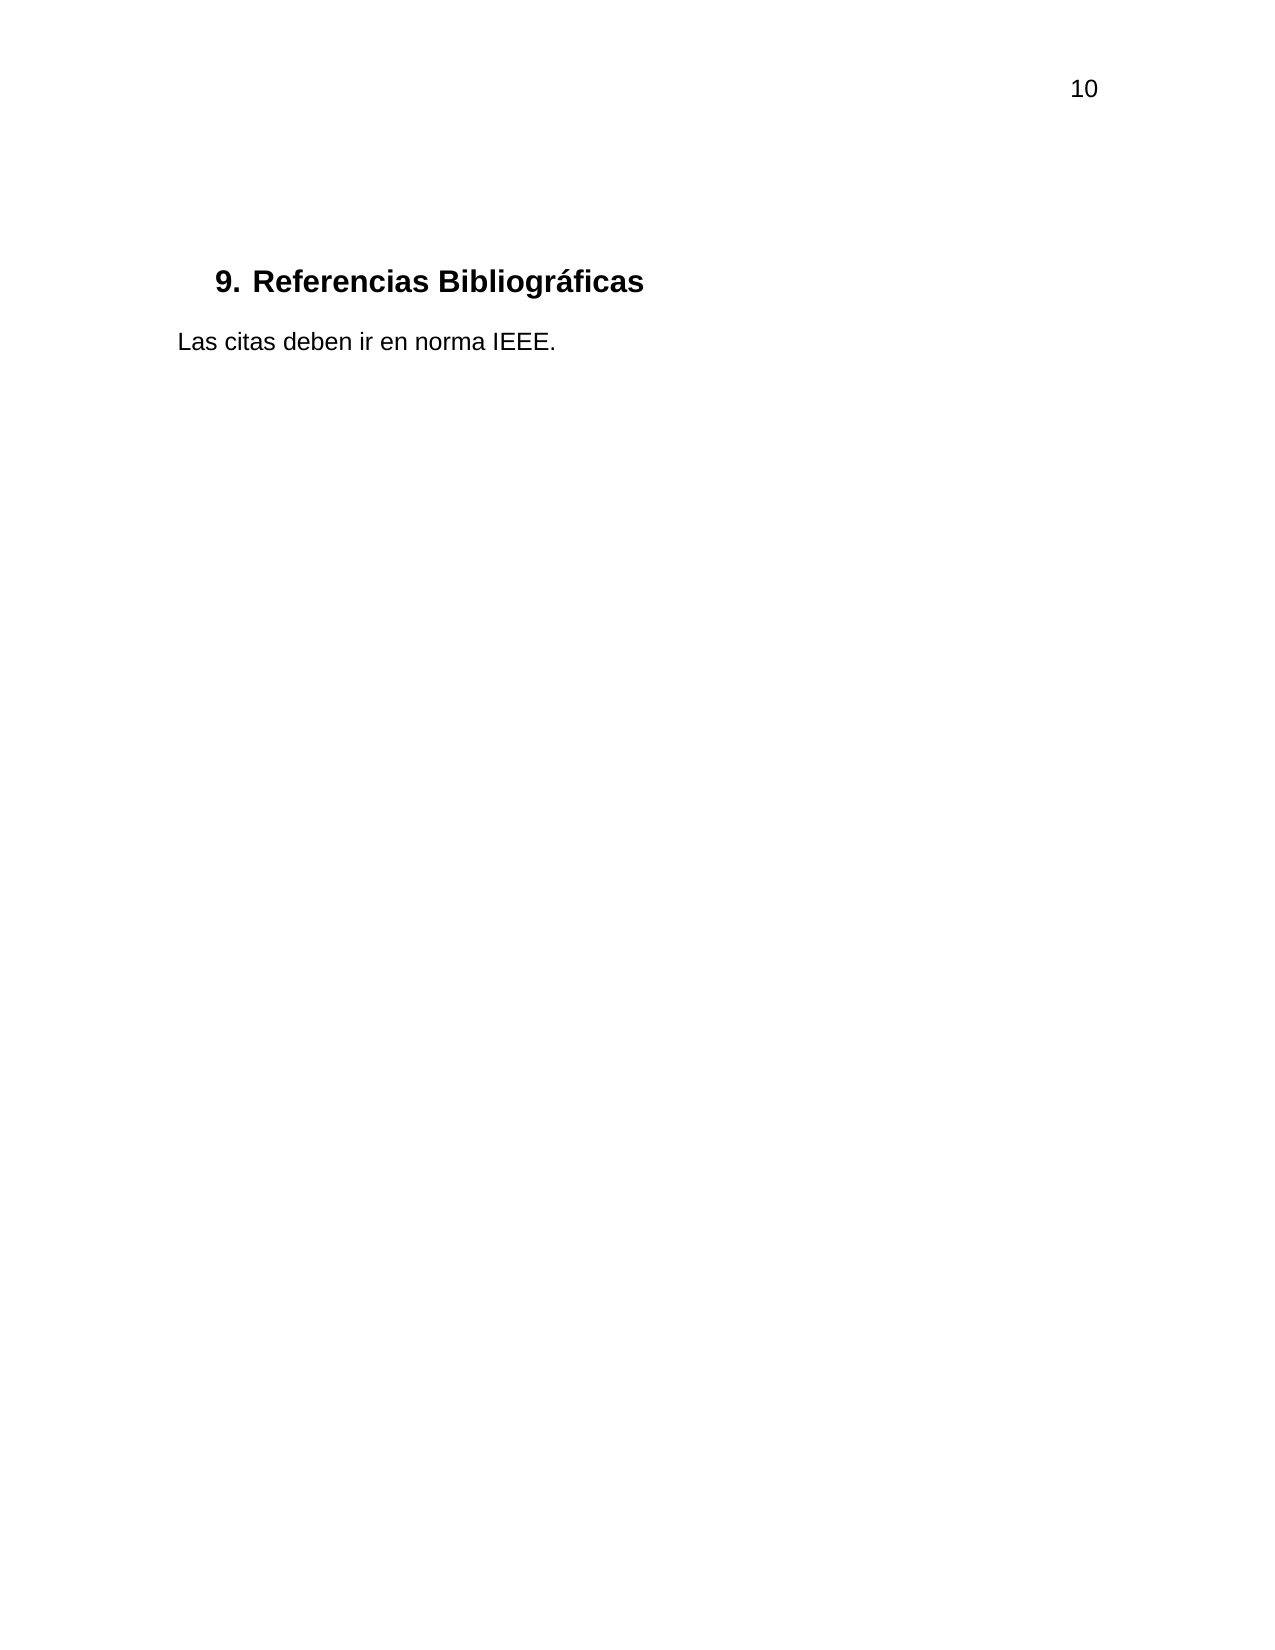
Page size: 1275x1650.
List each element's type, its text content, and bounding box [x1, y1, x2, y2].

subtitle Referencias Bibliográficas [215, 263, 1098, 298]
text Las citas deben ir en norma IEEE. [177, 327, 1098, 356]
